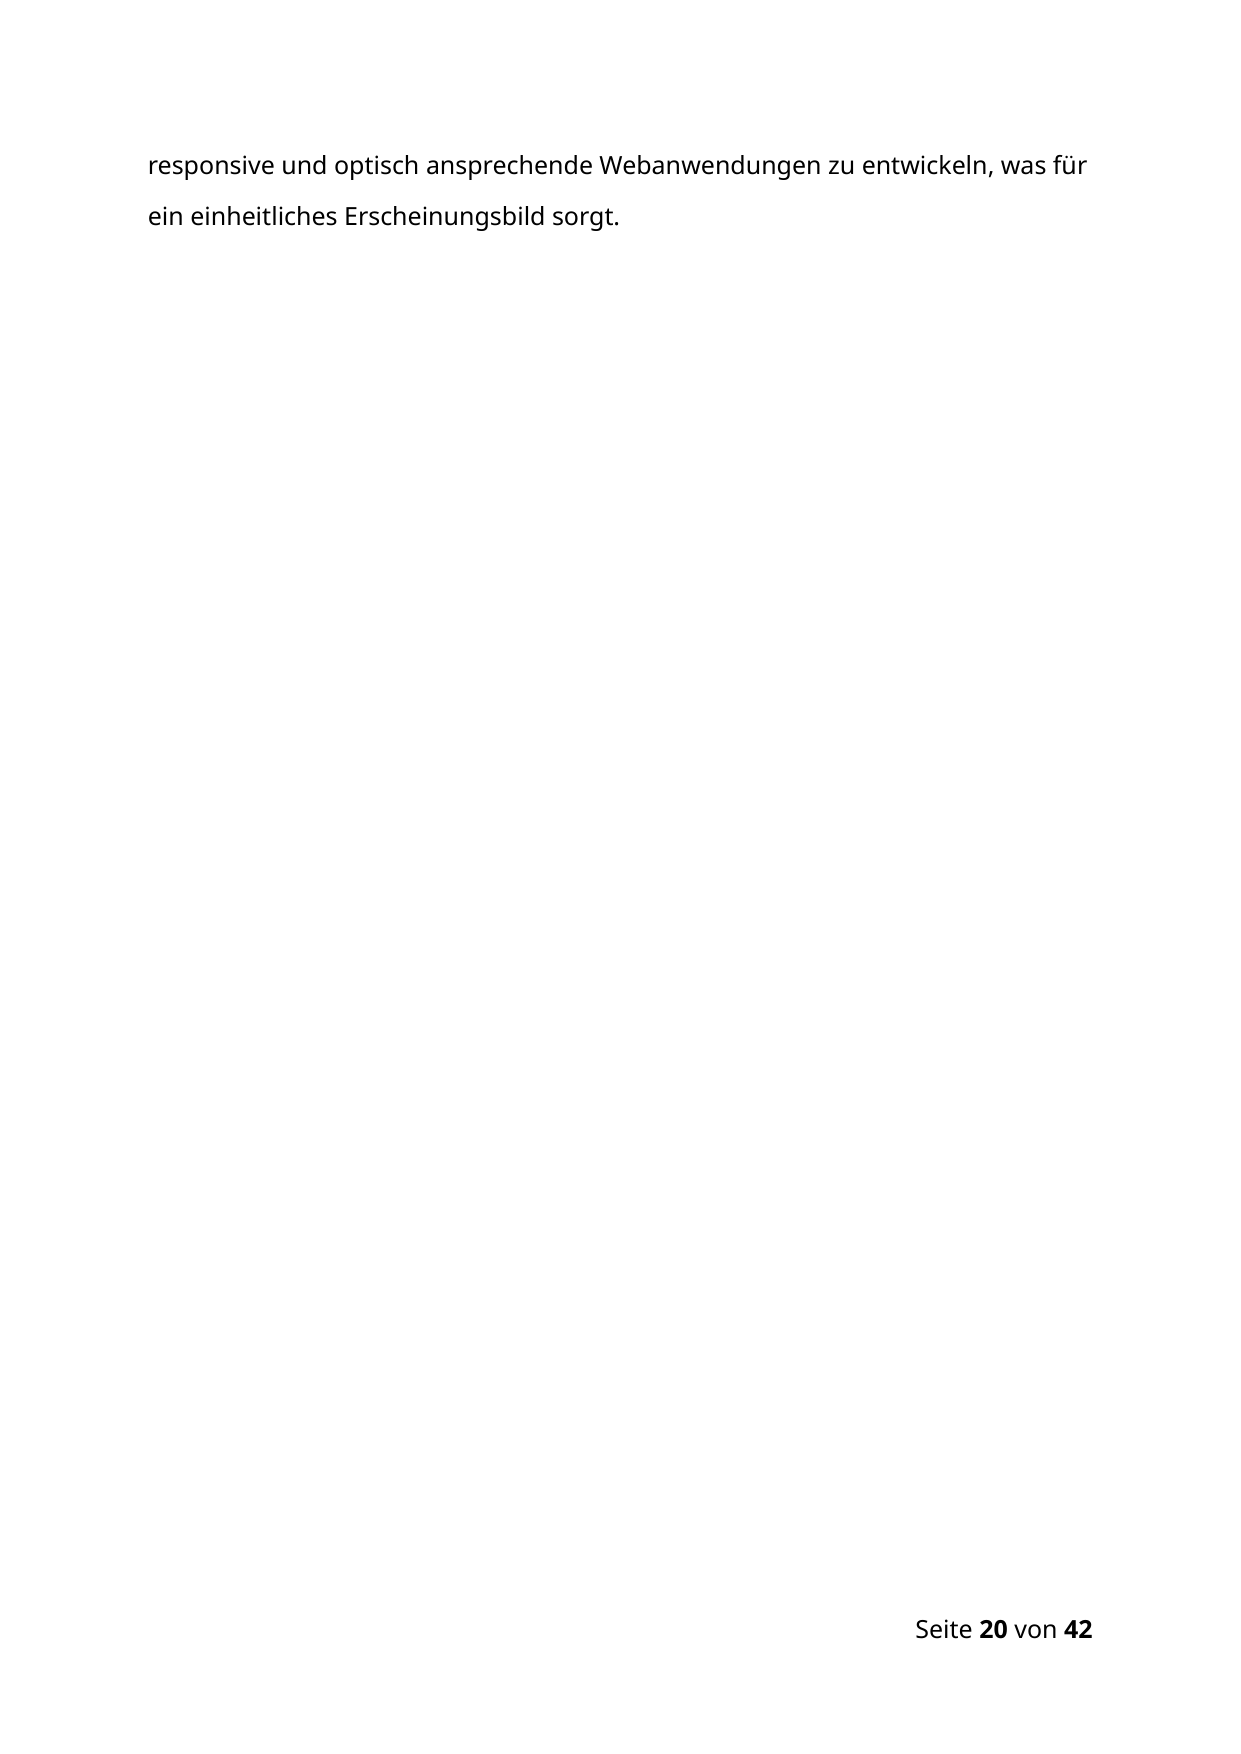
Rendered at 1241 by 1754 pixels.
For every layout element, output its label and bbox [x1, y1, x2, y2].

text [148, 148, 1092, 233]
